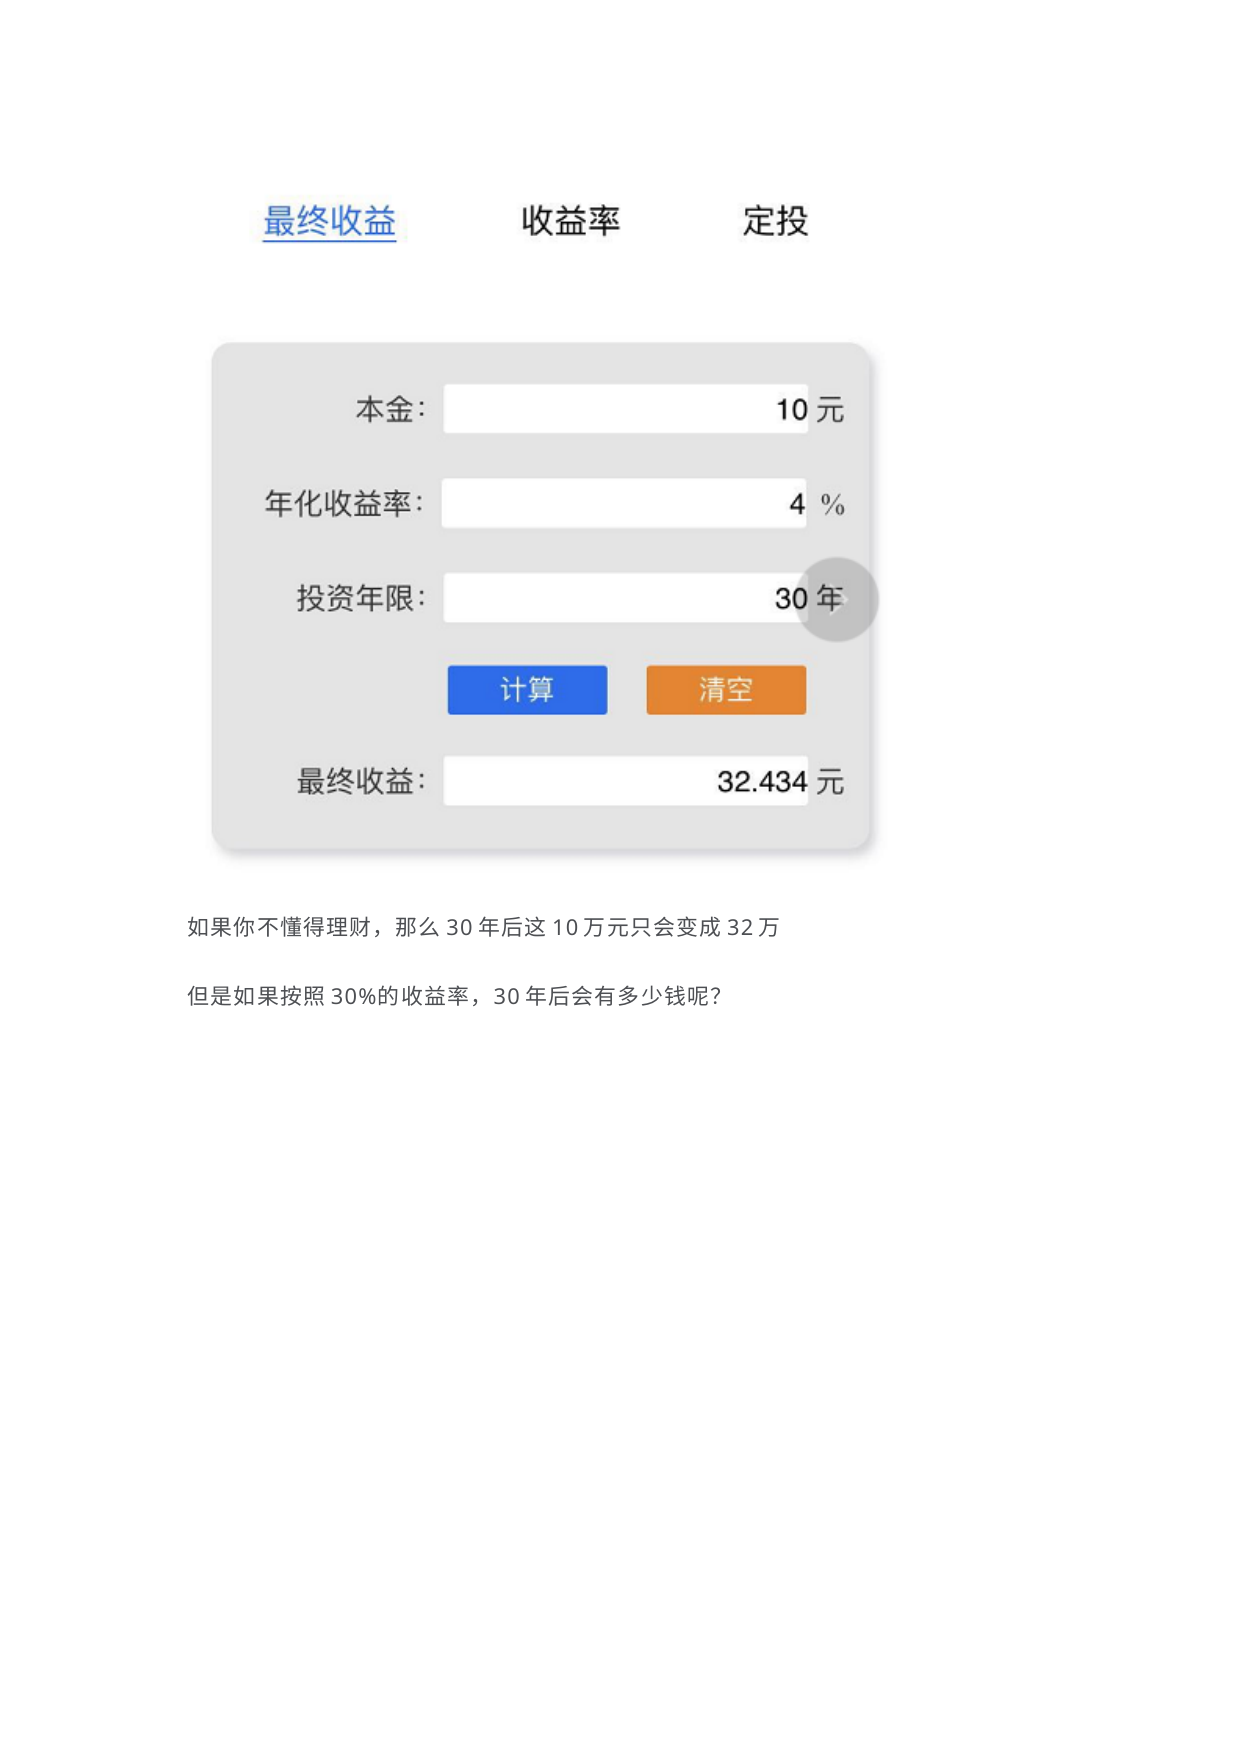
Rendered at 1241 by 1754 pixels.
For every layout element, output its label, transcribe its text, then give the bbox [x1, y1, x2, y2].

text 如果你不懂得理财，那么30年后这10万元只会变成32万 [187, 910, 1053, 942]
text 但是如果按照30%的收益率，30年后会有多少钱呢？ [187, 979, 1053, 1011]
picture [187, 164, 888, 873]
